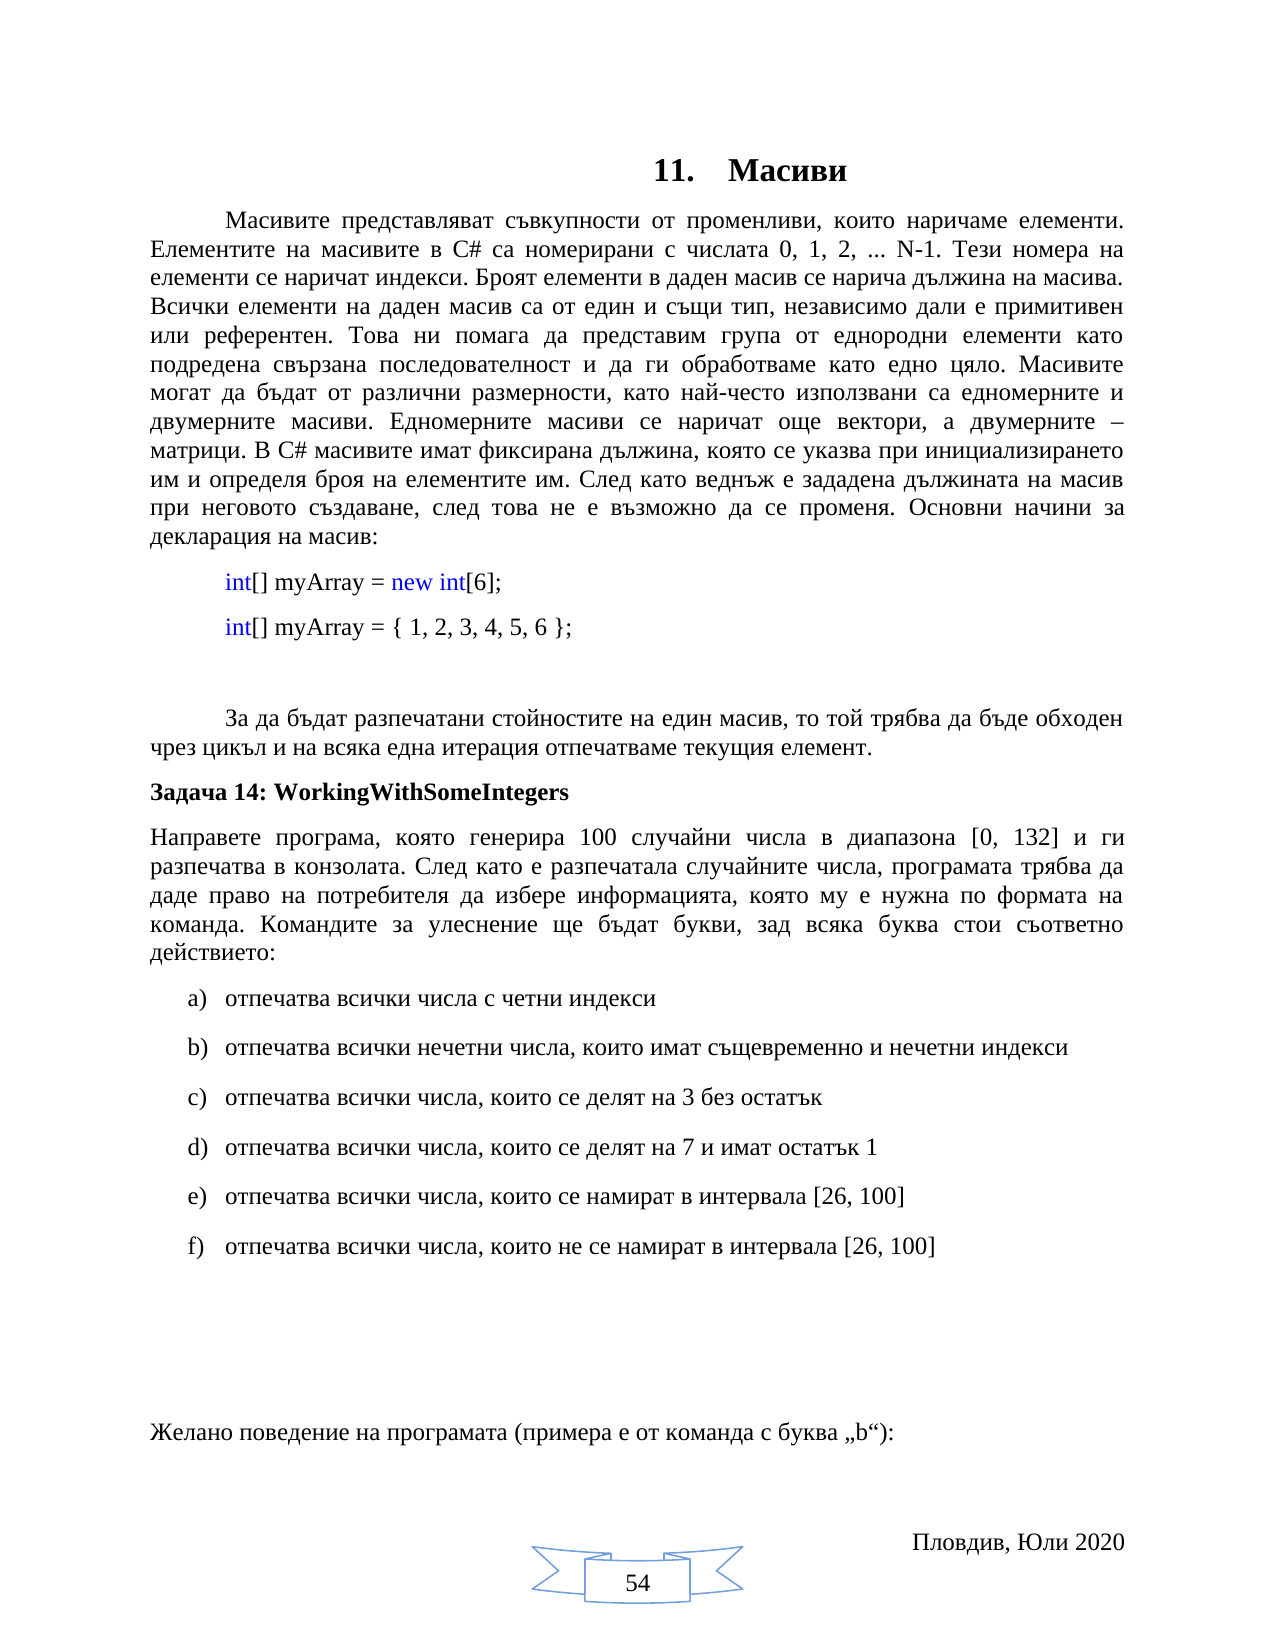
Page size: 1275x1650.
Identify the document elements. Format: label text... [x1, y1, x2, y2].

text Желано поведение на програмата (примера е от команда с буква „b“): [150, 1417, 1125, 1445]
text Масивите представляват съвкупности от променливи, които наричаме елементи. Елементите на масивите в C# са номерирани с числата 0, 1, 2, ... N-1. Тези номера на елементи се наричат индекси. Броят елементи в даден масив се нарича дължина на масива. Всички елементи на даден масив са от един и същи тип, независимо дали е примитивен или референтен. Това ни помага да представим група от еднородни елементи като подредена свързана последователност и да ги обработваме като едно цяло. Масивите могат да бъдат от различни размерности, като най-често използвани са едномерните и двумерните масиви. Едномерните масиви се наричат още вектори, а двумерните – матрици. В C# масивите имат фиксирана дължина, която се указва при инициализирането им и определя броя на елементите им. След като веднъж е зададена дължината на масив при неговото създаване, след това не е възможно да се променя. Основни начини за декларация на масив: [150, 205, 1125, 550]
list отпечатва всички числа, които се делят на 3 без остатък [187, 1082, 1125, 1111]
list Масиви [375, 150, 1125, 188]
text int[] myArray = { 1, 2, 3, 4, 5, 6 }; [150, 612, 1125, 641]
list отпечатва всички числа, които се намират в интервала [26, 100] [187, 1181, 1125, 1210]
list отпечатва всички нечетни числа, които имат същевременно и нечетни индекси [187, 1032, 1125, 1061]
list отпечатва всички числа с четни индекси [187, 983, 1125, 1012]
text За да бъдат разпечатани стойностите на един масив, то той трябва да бъде обходен чрез цикъл и на всяка една итерация отпечатваме текущия елемент. [150, 703, 1125, 760]
list отпечатва всички числа, които не се намират в интервала [26, 100] [187, 1231, 1125, 1259]
text Задача 14: WorkingWithSomeIntegers [150, 777, 1125, 806]
list отпечатва всички числа, които се делят на 7 и имат остатък 1 [187, 1132, 1125, 1160]
text Направете програма, която генерира 100 случайни числа в диапазона [0, 132] и ги разпечатва в конзолата. След като е разпечатала случайните числа, програмата трябва да даде право на потребителя да избере информацията, която му е нужна по формата на команда. Командите за улеснение ще бъдат букви, зад всяка буква стои съответно действието: [150, 822, 1125, 966]
text int[] myArray = new int[6]; [150, 567, 1125, 595]
